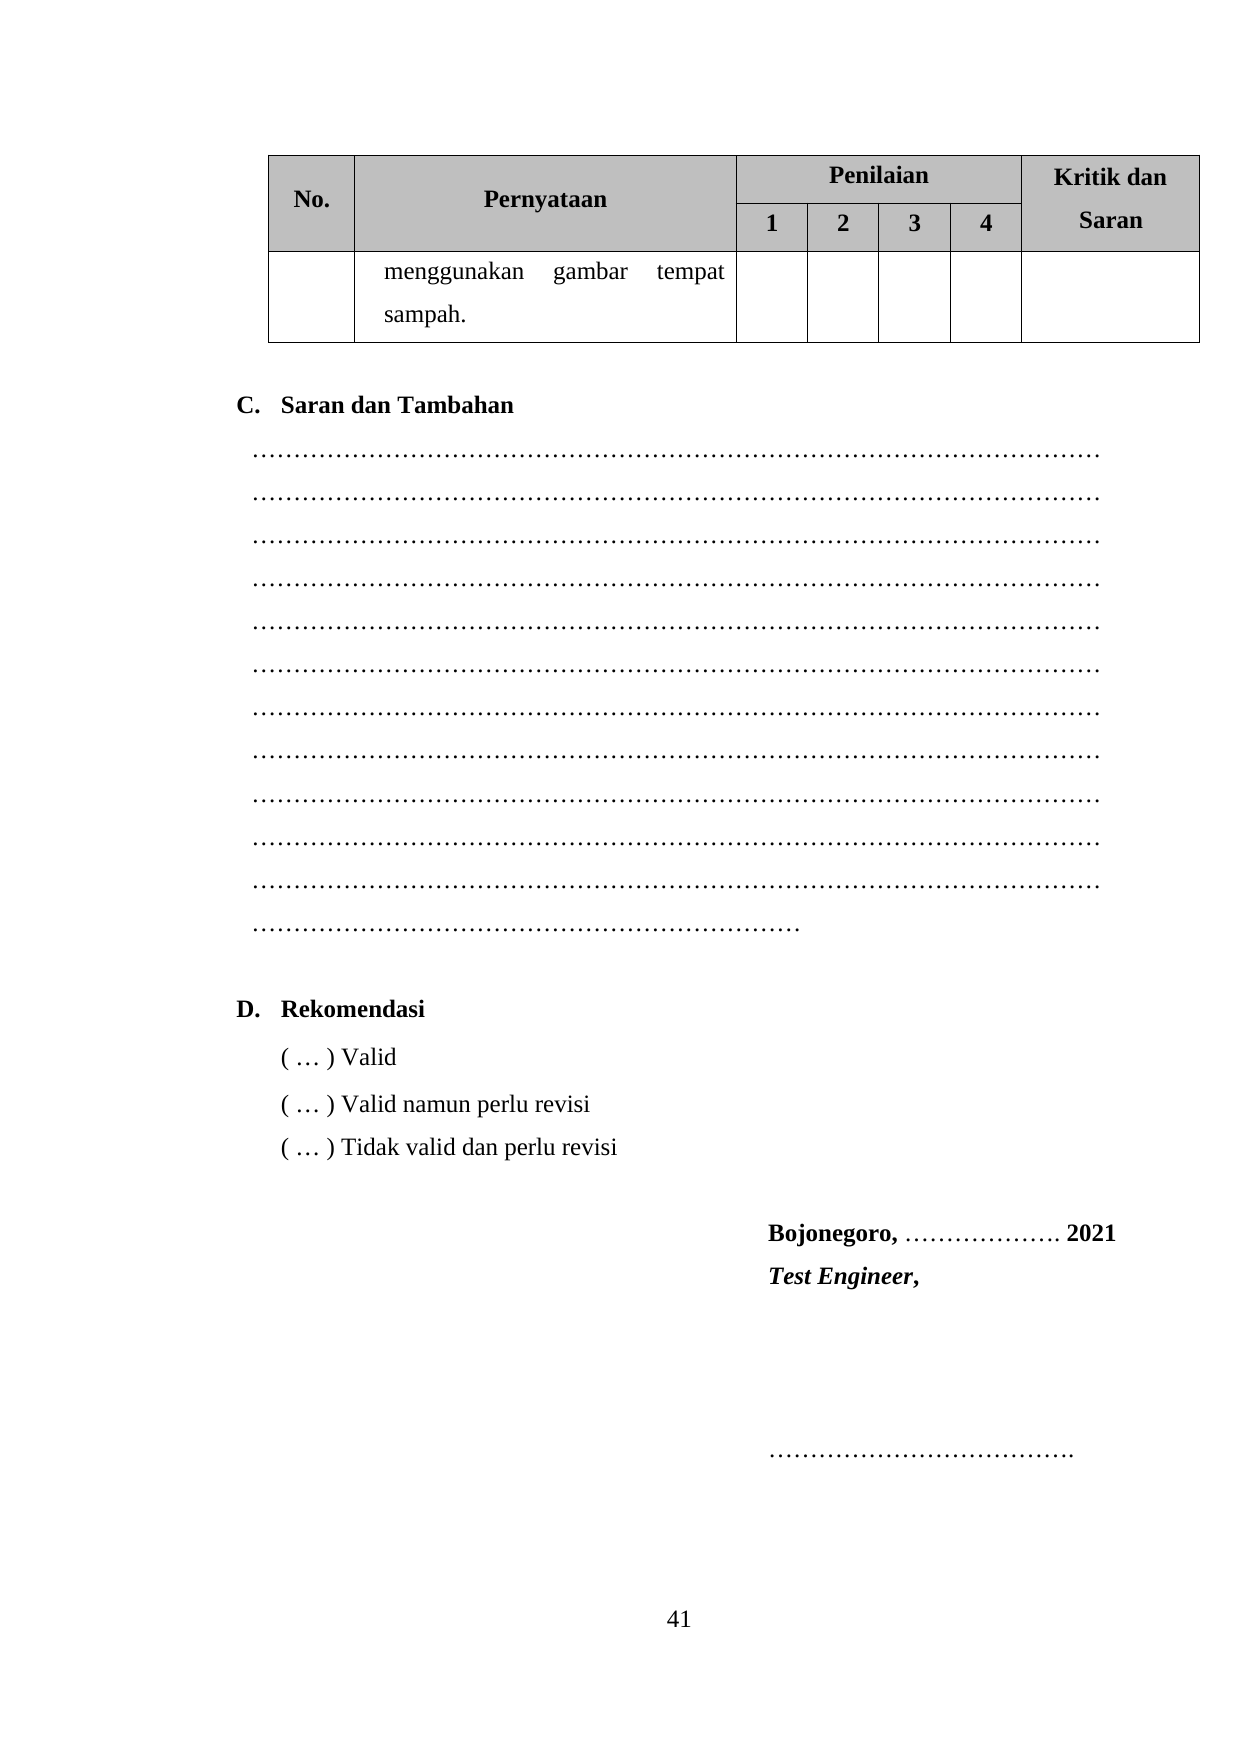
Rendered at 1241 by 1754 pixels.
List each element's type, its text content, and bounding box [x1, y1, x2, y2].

list Rekomendasi [236, 994, 1122, 1023]
text ( … ) Tidak valid dan perlu revisi [281, 1132, 1122, 1161]
table_cell [269, 252, 354, 342]
text Bojonegoro, ………………. 2021 [236, 1218, 1122, 1247]
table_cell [355, 252, 736, 342]
table_cell [879, 252, 950, 342]
table_cell 4 [951, 204, 1021, 251]
text Test Engineer, [236, 1261, 1122, 1290]
table_header No. [269, 156, 354, 251]
table_cell [737, 252, 807, 342]
text ………………………………. [236, 1434, 1122, 1463]
text ……………………………………………………………………………………………………………………………………………………………………………………………………………………………………………………………………………………………………………………………………………………………………………………………………………………………………………………………………………………………………………………………………………………………………………………………………………………………………………………………………………………………………………………………………………………………………………………………………………………………………………………………………………………………………………………………………………………………………………………………………………………………………………………………………………………………… [251, 434, 1122, 937]
text ( … ) Valid [281, 1042, 1122, 1070]
text ( … ) Valid namun perlu revisi [281, 1089, 1122, 1118]
table_cell [951, 252, 1021, 342]
table_cell 3 [879, 204, 950, 251]
table_header Penilaian [737, 156, 1021, 203]
table_header Pernyataan [355, 156, 736, 251]
table_header Kritik dan Saran [1022, 156, 1199, 251]
list Saran dan Tambahan [236, 391, 1122, 419]
table_cell 1 [737, 204, 807, 251]
table_cell [808, 252, 878, 342]
table_cell 2 [808, 204, 878, 251]
table_cell [1022, 252, 1199, 342]
